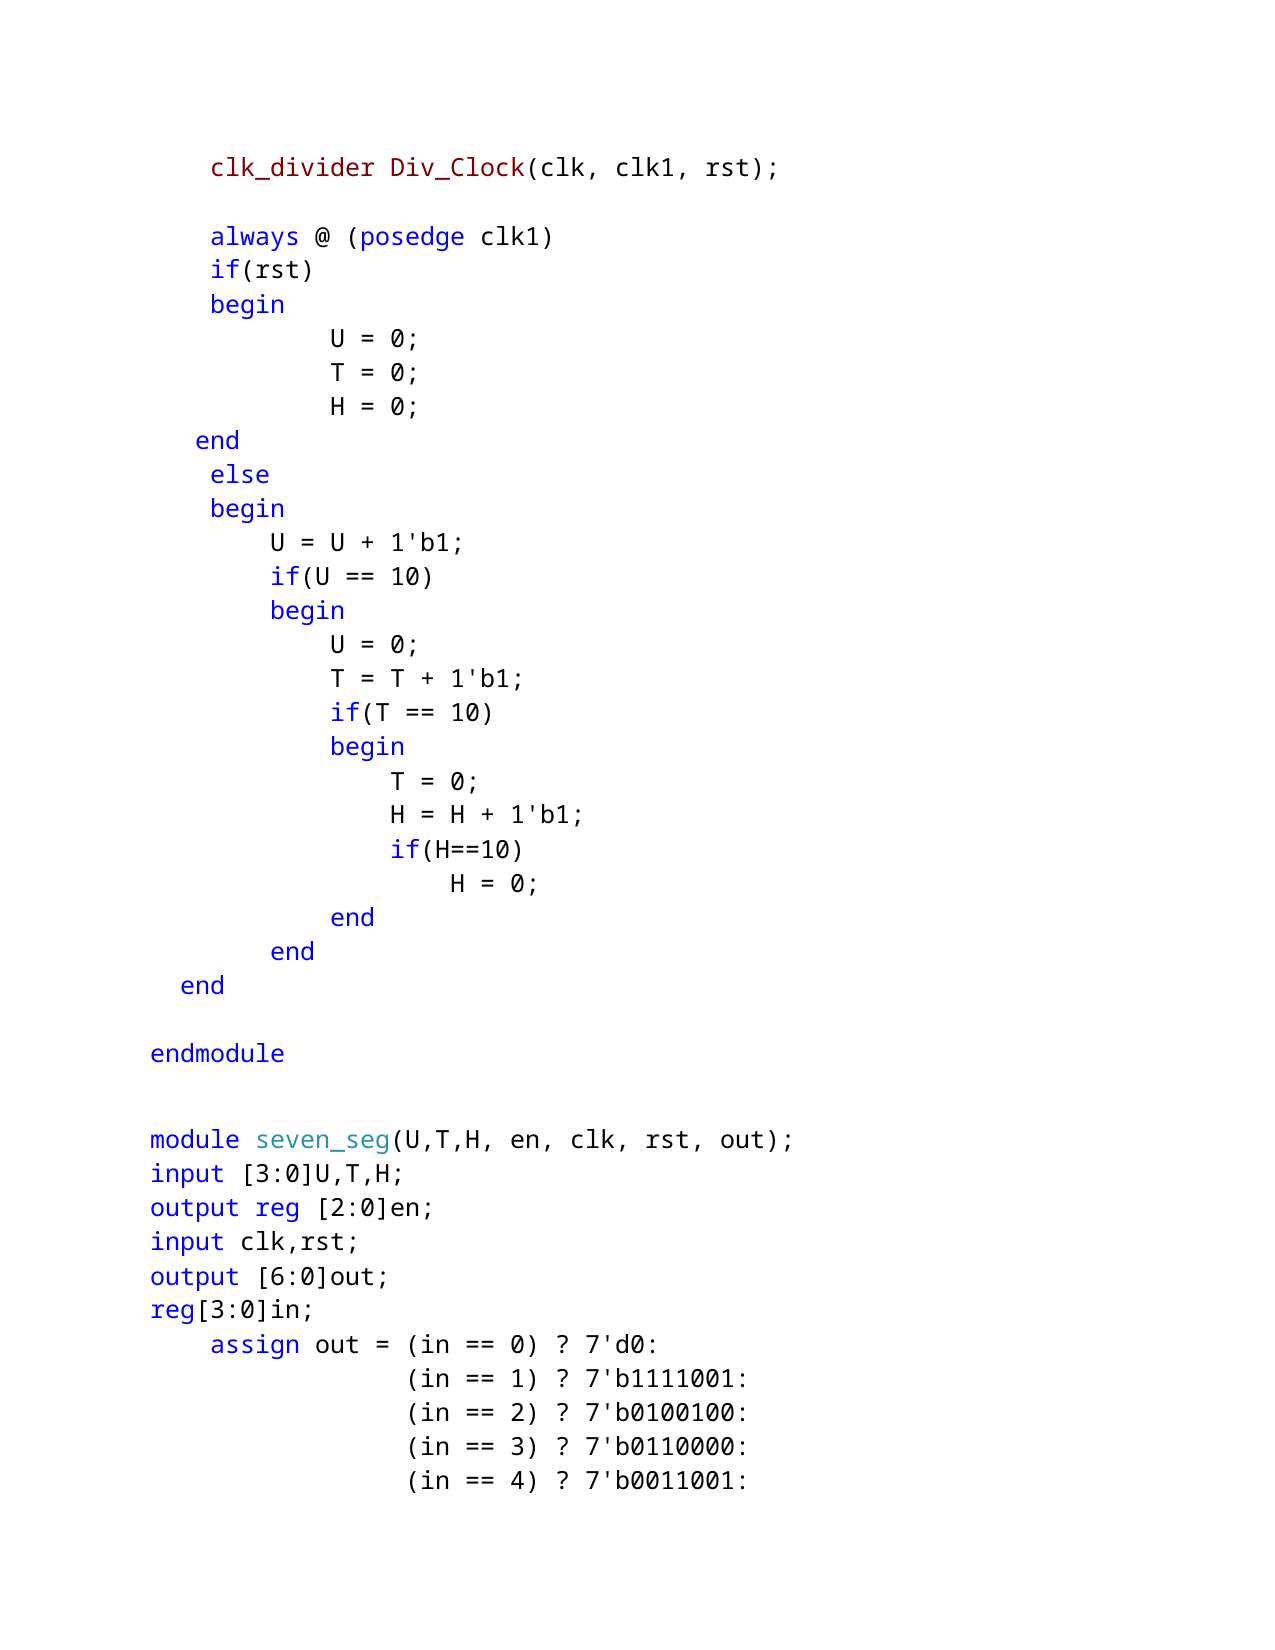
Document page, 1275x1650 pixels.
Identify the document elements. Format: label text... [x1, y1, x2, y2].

text begin [150, 593, 1125, 627]
text assign out = (in == 0) ? 7'd0: [150, 1326, 1125, 1360]
text if(T == 10) [150, 695, 1125, 729]
text (in == 2) ? 7'b0100100: [150, 1394, 1125, 1428]
text (in == 1) ? 7'b1111001: [150, 1360, 1125, 1394]
text end [150, 899, 1125, 933]
text module seven_seg(U,T,H, en, clk, rst, out); [150, 1122, 1125, 1156]
text input clk,rst; [150, 1224, 1125, 1258]
text input [3:0]U,T,H; [150, 1156, 1125, 1190]
text (in == 4) ? 7'b0011001: [150, 1462, 1125, 1497]
text if(U == 10) [150, 559, 1125, 593]
text if(rst) [150, 252, 1125, 286]
text clk_divider Div_Clock(clk, clk1, rst); [150, 150, 1125, 184]
text begin [150, 286, 1125, 320]
text T = T + 1'b1; [150, 661, 1125, 695]
text H = 0; [150, 388, 1125, 422]
text U = U + 1'b1; [150, 525, 1125, 559]
text reg[3:0]in; [150, 1292, 1125, 1326]
text endmodule [150, 1036, 1125, 1070]
text output [6:0]out; [150, 1258, 1125, 1292]
text U = 0; [150, 627, 1125, 661]
text H = H + 1'b1; [150, 797, 1125, 831]
text end [150, 422, 1125, 457]
text H = 0; [150, 865, 1125, 899]
text output reg [2:0]en; [150, 1190, 1125, 1224]
text T = 0; [150, 763, 1125, 797]
text always @ (posedge clk1) [150, 218, 1125, 252]
text if(H==10) [150, 831, 1125, 865]
text T = 0; [150, 354, 1125, 388]
text (in == 3) ? 7'b0110000: [150, 1428, 1125, 1462]
text end [150, 967, 1125, 1002]
text end [150, 933, 1125, 967]
text begin [150, 491, 1125, 525]
text else [150, 457, 1125, 491]
text begin [150, 729, 1125, 763]
text U = 0; [150, 320, 1125, 354]
